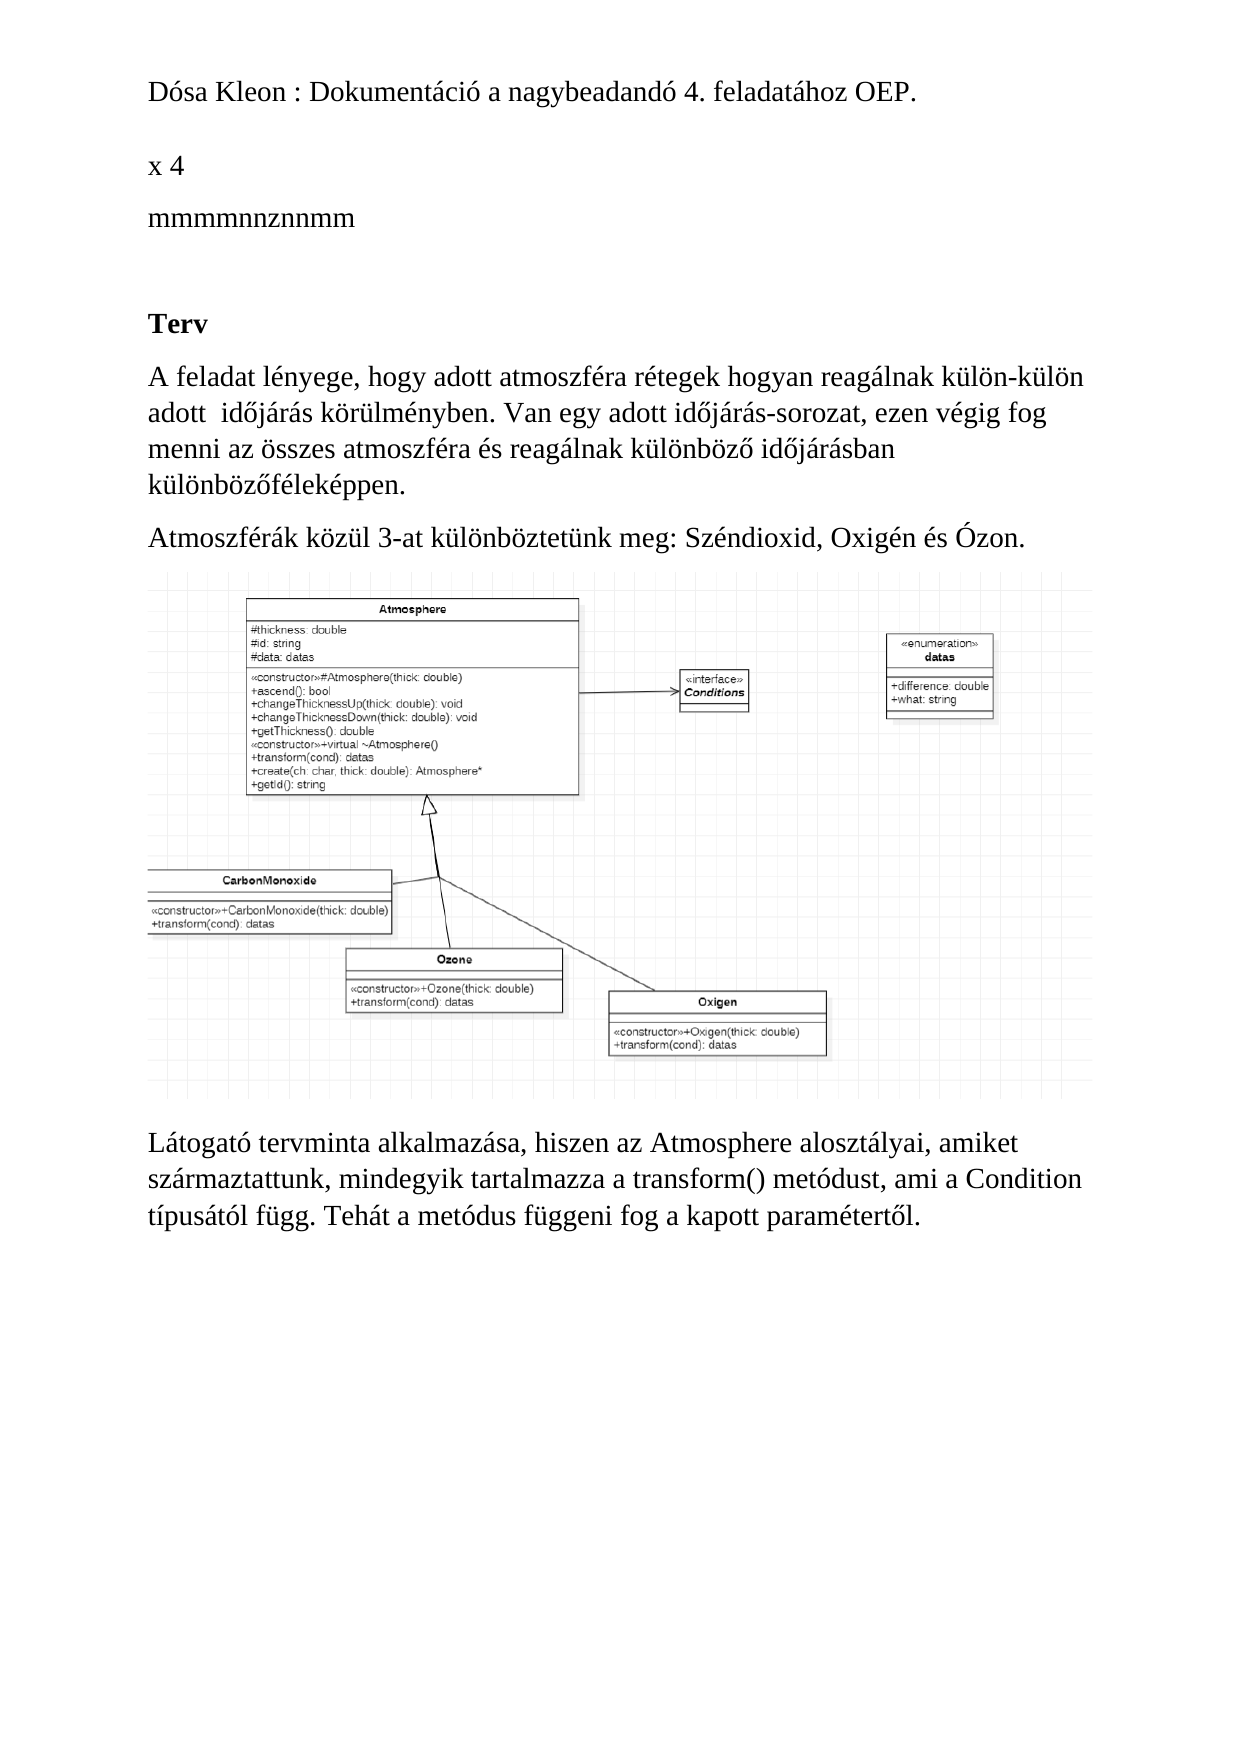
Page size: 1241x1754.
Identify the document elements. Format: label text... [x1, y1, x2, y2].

picture [147, 572, 1093, 1107]
text Atmoszférák közül 3-at különböztetünk meg: Széndioxid, Oxigén és Ózon. [148, 520, 1093, 554]
text Látogató tervminta alkalmazása, hiszen az Atmosphere alosztályai, amiket származtattunk, mindegyik tartalmazza a transform() metódust, ami a Condition típusától függ. Tehát a metódus függeni fog a kapott paramétertől. [148, 1126, 1093, 1231]
text Terv [148, 306, 1093, 339]
text x 4 [148, 148, 1093, 181]
text mmmmnnznnmm [148, 200, 1093, 234]
text A feladat lényege, hogy adott atmoszféra rétegek hogyan reagálnak külön-külön adott időjárás körülményben. Van egy adott időjárás-sorozat, ezen végig fog menni az összes atmoszféra és reagálnak különböző időjárásban különbözőféleképpen. [148, 359, 1093, 501]
